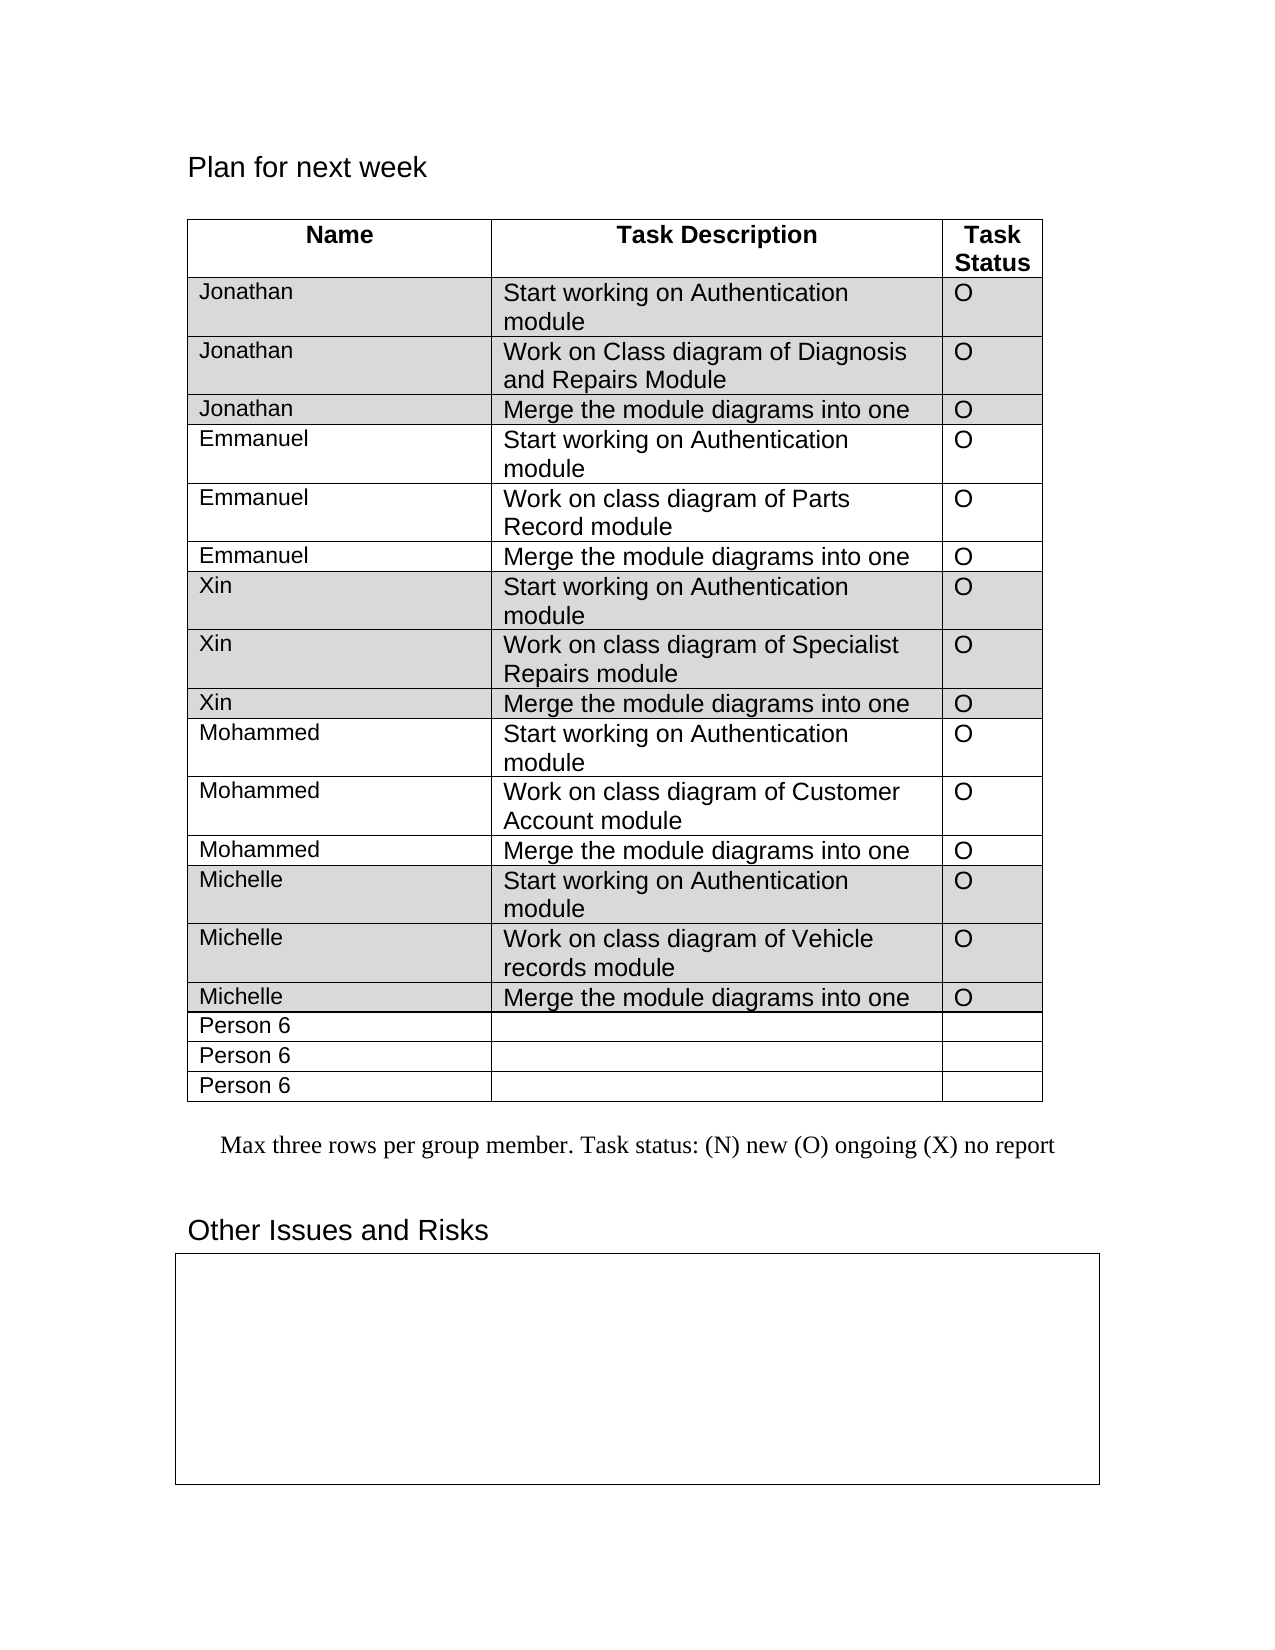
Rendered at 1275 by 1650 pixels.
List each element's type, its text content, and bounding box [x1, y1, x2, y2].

table_cell [492, 1072, 942, 1101]
table_cell Michelle [188, 983, 491, 1011]
text Max three rows per group member. Task status: (N) new (O) ongoing (X) no report [187, 1131, 1087, 1159]
table_cell O [943, 777, 1042, 835]
table_cell Michelle [188, 866, 491, 923]
table_cell Xin [188, 689, 491, 718]
table_cell Work on class diagram of Specialist Repairs module [492, 630, 942, 688]
table_header [176, 1254, 1099, 1484]
table_cell O [943, 630, 1042, 688]
table_cell Mohammed [188, 777, 491, 835]
table_cell Work on Class diagram of Diagnosis and Repairs Module [492, 337, 942, 394]
subtitle Other Issues and Risks [187, 1213, 1087, 1247]
table_cell Emmanuel [188, 425, 491, 482]
table_cell O [943, 278, 1042, 336]
table_cell Person 6 [188, 1013, 491, 1041]
table_cell Emmanuel [188, 542, 491, 571]
table_cell Work on class diagram of Parts Record module [492, 484, 942, 541]
table_cell Start working on Authentication module [492, 425, 942, 482]
table_header Name [188, 220, 491, 277]
table_cell Work on class diagram of Customer Account module [492, 777, 942, 835]
table_cell [943, 1013, 1042, 1041]
table_cell O [943, 689, 1042, 718]
table_cell O [943, 542, 1042, 571]
table_cell [943, 1042, 1042, 1071]
table_cell Jonathan [188, 278, 491, 336]
table_cell Emmanuel [188, 484, 491, 541]
table_cell Merge the module diagrams into one [492, 983, 942, 1011]
table_cell [492, 1013, 942, 1041]
table_cell Xin [188, 572, 491, 629]
table_cell Person 6 [188, 1072, 491, 1101]
subtitle Plan for next week [187, 150, 1087, 183]
table_cell Mohammed [188, 836, 491, 864]
table_cell Mohammed [188, 719, 491, 776]
table_cell Michelle [188, 924, 491, 982]
table_cell O [943, 719, 1042, 776]
table_cell O [943, 337, 1042, 394]
table_cell O [943, 836, 1042, 864]
table_cell Merge the module diagrams into one [492, 542, 942, 571]
table_cell [943, 1072, 1042, 1101]
table_cell O [943, 983, 1042, 1011]
table_cell O [943, 395, 1042, 424]
table_header Task Status [943, 220, 1042, 277]
table_cell Start working on Authentication module [492, 572, 942, 629]
table_cell O [943, 572, 1042, 629]
table_cell O [943, 866, 1042, 923]
table_header Task Description [492, 220, 942, 277]
table_cell O [943, 924, 1042, 982]
table_cell Merge the module diagrams into one [492, 836, 942, 864]
table_cell Jonathan [188, 395, 491, 424]
table_cell Person 6 [188, 1042, 491, 1071]
table_cell [492, 1042, 942, 1071]
table_cell Start working on Authentication module [492, 866, 942, 923]
table_cell Merge the module diagrams into one [492, 395, 942, 424]
table_cell Start working on Authentication module [492, 719, 942, 776]
table_cell Jonathan [188, 337, 491, 394]
table_cell Work on class diagram of Vehicle records module [492, 924, 942, 982]
table_cell Xin [188, 630, 491, 688]
table_cell Merge the module diagrams into one [492, 689, 942, 718]
table_cell O [943, 425, 1042, 482]
table_cell Start working on Authentication module [492, 278, 942, 336]
table_cell O [943, 484, 1042, 541]
